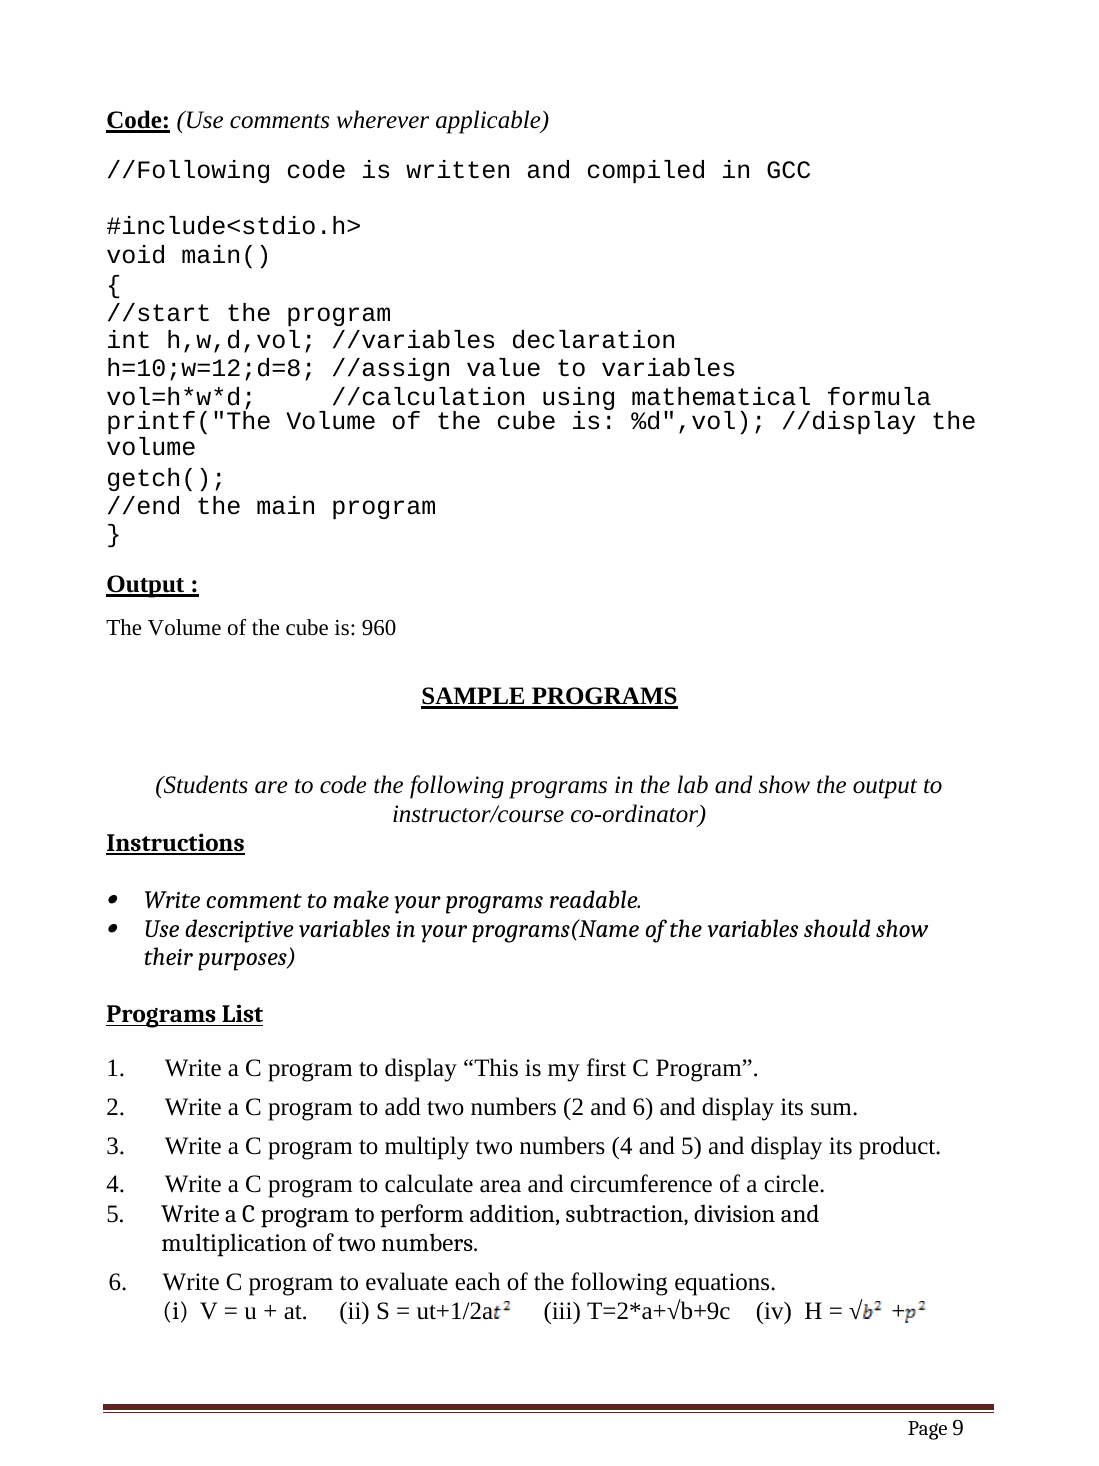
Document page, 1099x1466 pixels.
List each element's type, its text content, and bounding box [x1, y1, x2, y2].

text #include<stdio.h> void main() [106, 214, 363, 271]
text The Volume of the cube is: 960 [106, 613, 1041, 640]
list Write a C program to multiply two numbers (4 and 5) and display its product. [106, 1131, 1041, 1159]
list Write comment to make your programs readable. [106, 886, 1041, 914]
text vol=h*w*d; //calculation using mathematical formula printf("The Volume of the cube is: %d",vol); //display the volume [106, 384, 978, 463]
list Write a C program to display “This is my first C Program”. [106, 1053, 1041, 1081]
text //start the program [106, 299, 1041, 327]
list Write C program to evaluate each of the following equations. [108, 1267, 1041, 1295]
text //Following code is written and compiled in GCC [106, 157, 1041, 186]
subtitle Programs List [106, 1000, 1041, 1029]
list Use descriptive variables in your programs(Name of the variables should show their purposes) [106, 914, 957, 972]
text int h,w,d,vol; //variables declaration h=10;w=12;d=8; //assign value to variables [106, 327, 738, 384]
list Write a C program to perform addition, subtraction, division and multiplication of two numbers. [106, 1199, 855, 1257]
text getch(); [106, 463, 1041, 492]
list Write a C program to add two numbers (2 and 6) and display its sum. [106, 1092, 1041, 1120]
text (i) V = u + at. (ii) S = ut+1/2a (iii) T=2*a+√b+9c (iv) H = √ + [162, 1296, 1041, 1325]
text { [106, 271, 1041, 299]
picture [905, 1301, 926, 1323]
subtitle SAMPLE PROGRAMS [244, 681, 854, 710]
text } [106, 520, 1041, 548]
subtitle Output : [106, 569, 1041, 598]
list Write a C program to calculate area and circumference of a circle. [106, 1169, 1041, 1198]
text //end the main program [106, 492, 1041, 520]
text (Students are to code the following programs in the lab and show the output to instructor/course co-ordinator) [155, 770, 945, 828]
text Code: (Use comments wherever applicable) [106, 105, 1041, 133]
subtitle Instructions [106, 829, 1041, 857]
